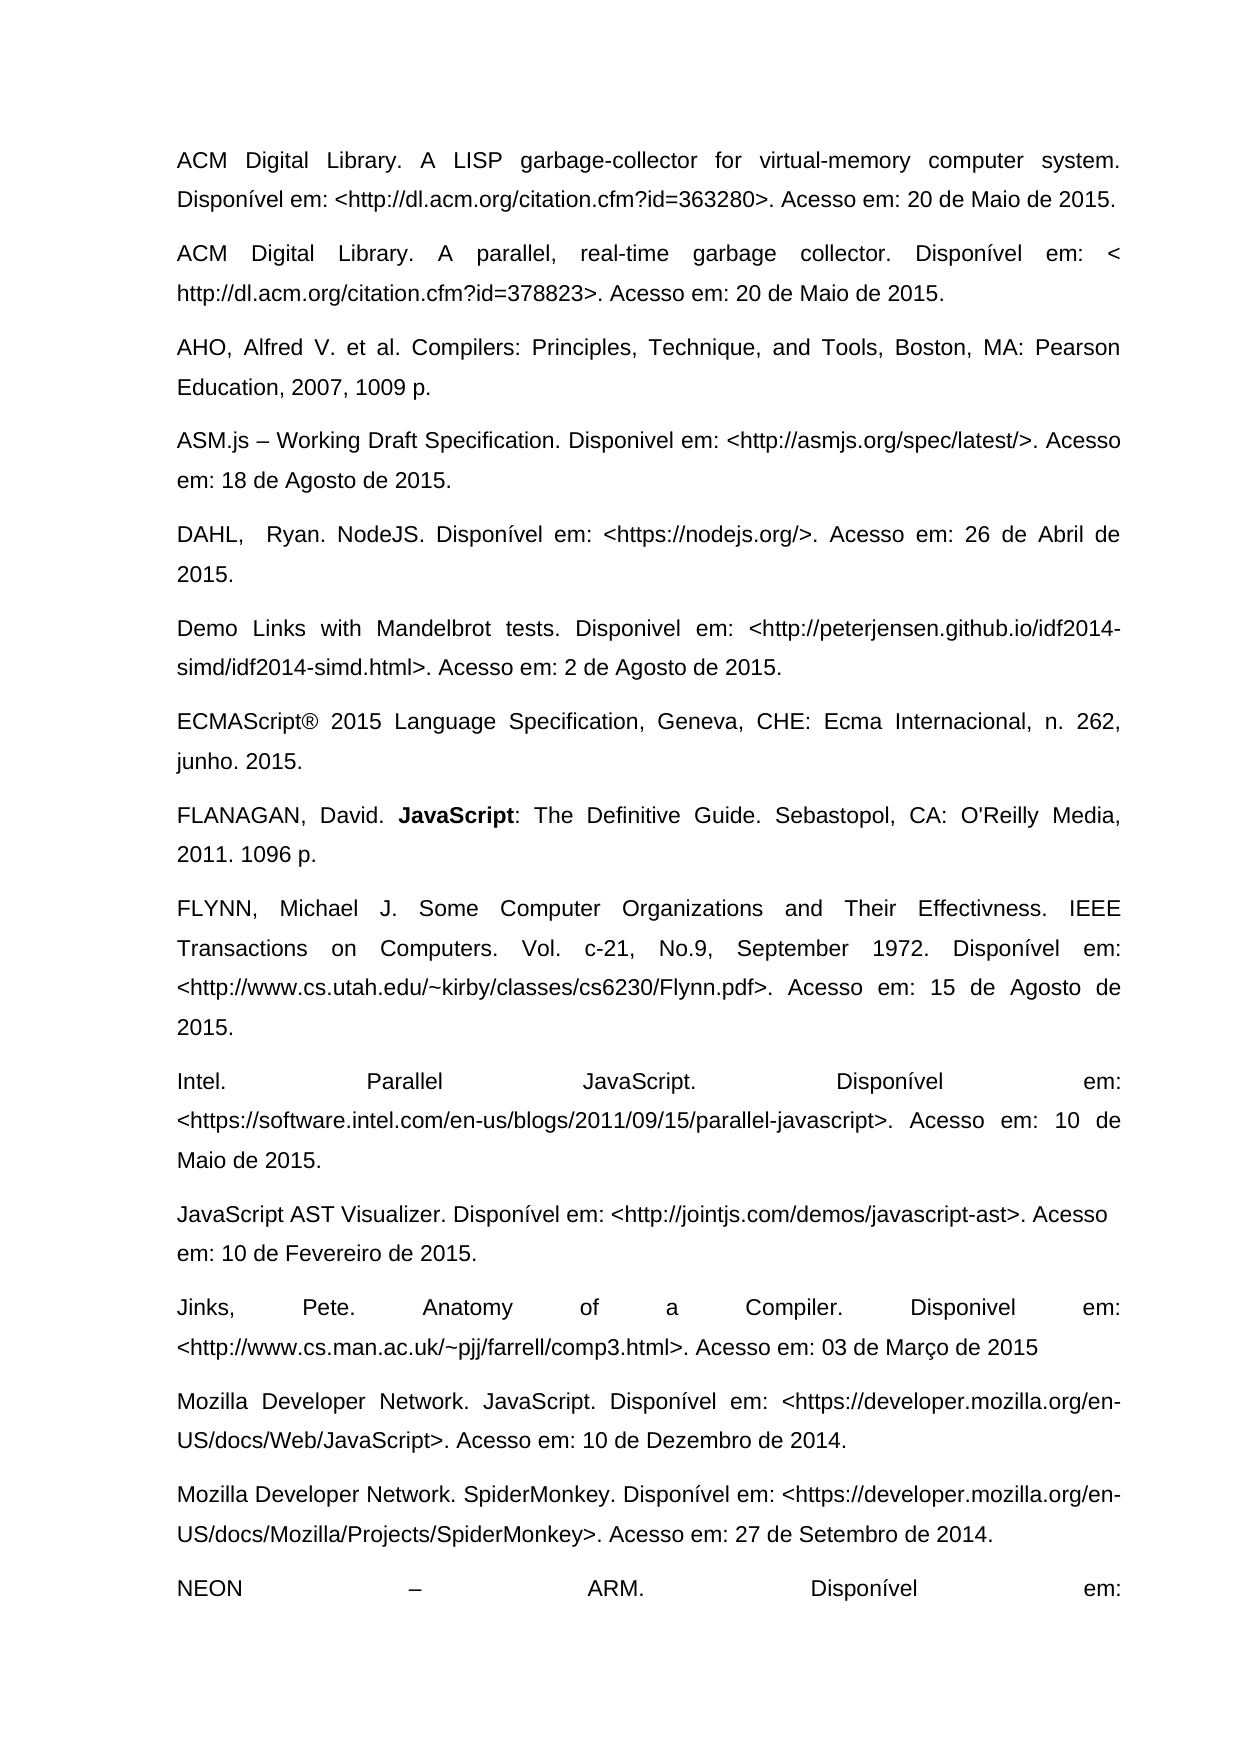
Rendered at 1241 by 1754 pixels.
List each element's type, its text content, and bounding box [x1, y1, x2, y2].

text FLYNN, Michael J. Some Computer Organizations and Their Effectivness. IEEE Transactions on Computers. Vol. c-21, No.9, September 1972. Disponível em: <http://www.cs.utah.edu/~kirby/classes/cs6230/Flynn.pdf>. Acesso em: 15 de Agosto de 2015. [177, 895, 1122, 1040]
text DAHL, Ryan. NodeJS. Disponível em: <https://nodejs.org/>. Acesso em: 26 de Abril de 2015. [177, 521, 1122, 587]
text Demo Links with Mandelbrot tests. Disponivel em: <http://peterjensen.github.io/idf2014-simd/idf2014-simd.html>. Acesso em: 2 de Agosto de 2015. [177, 614, 1122, 680]
text FLANAGAN, David. JavaScript: The Definitive Guide. Sebastopol, CA: O'Reilly Media, 2011. 1096 p. [177, 802, 1122, 867]
text ASM.js – Working Draft Specification. Disponivel em: <http://asmjs.org/spec/latest/>. Acesso em: 18 de Agosto de 2015. [177, 427, 1122, 493]
text ECMAScript® 2015 Language Specification, Geneva, CHE: Ecma Internacional, n. 262, junho. 2015. [177, 708, 1122, 774]
text JavaScript AST Visualizer. Disponível em: <http://jointjs.com/demos/javascript-ast>. Acesso em: 10 de Fevereiro de 2015. [177, 1201, 1122, 1267]
text ACM Digital Library. A parallel, real-time garbage collector. Disponível em: < http://dl.acm.org/citation.cfm?id=378823>. Acesso em: 20 de Maio de 2015. [177, 240, 1122, 306]
text AHO, Alfred V. et al. Compilers: Principles, Technique, and Tools, Boston, MA: Pearson Education, 2007, 1009 p. [177, 334, 1122, 400]
text Mozilla Developer Network. JavaScript. Disponível em: <https://developer.mozilla.org/en-US/docs/Web/JavaScript>. Acesso em: 10 de Dezembro de 2014. [177, 1388, 1122, 1454]
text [177, 1575, 1122, 1601]
text Intel. Parallel JavaScript. Disponível em: <https://software.intel.com/en-us/blogs/2011/09/15/parallel-javascript>. Acesso em: 10 de Maio de 2015. [177, 1068, 1122, 1173]
text Jinks, Pete. Anatomy of a Compiler. Disponivel em: <http://www.cs.man.ac.uk/~pjj/farrell/comp3.html>. Acesso em: 03 de Março de 2015 [177, 1294, 1122, 1360]
text ACM Digital Library. A LISP garbage-collector for virtual-memory computer system. Disponível em: <http://dl.acm.org/citation.cfm?id=363280>. Acesso em: 20 de Maio de 2015. [177, 147, 1122, 213]
